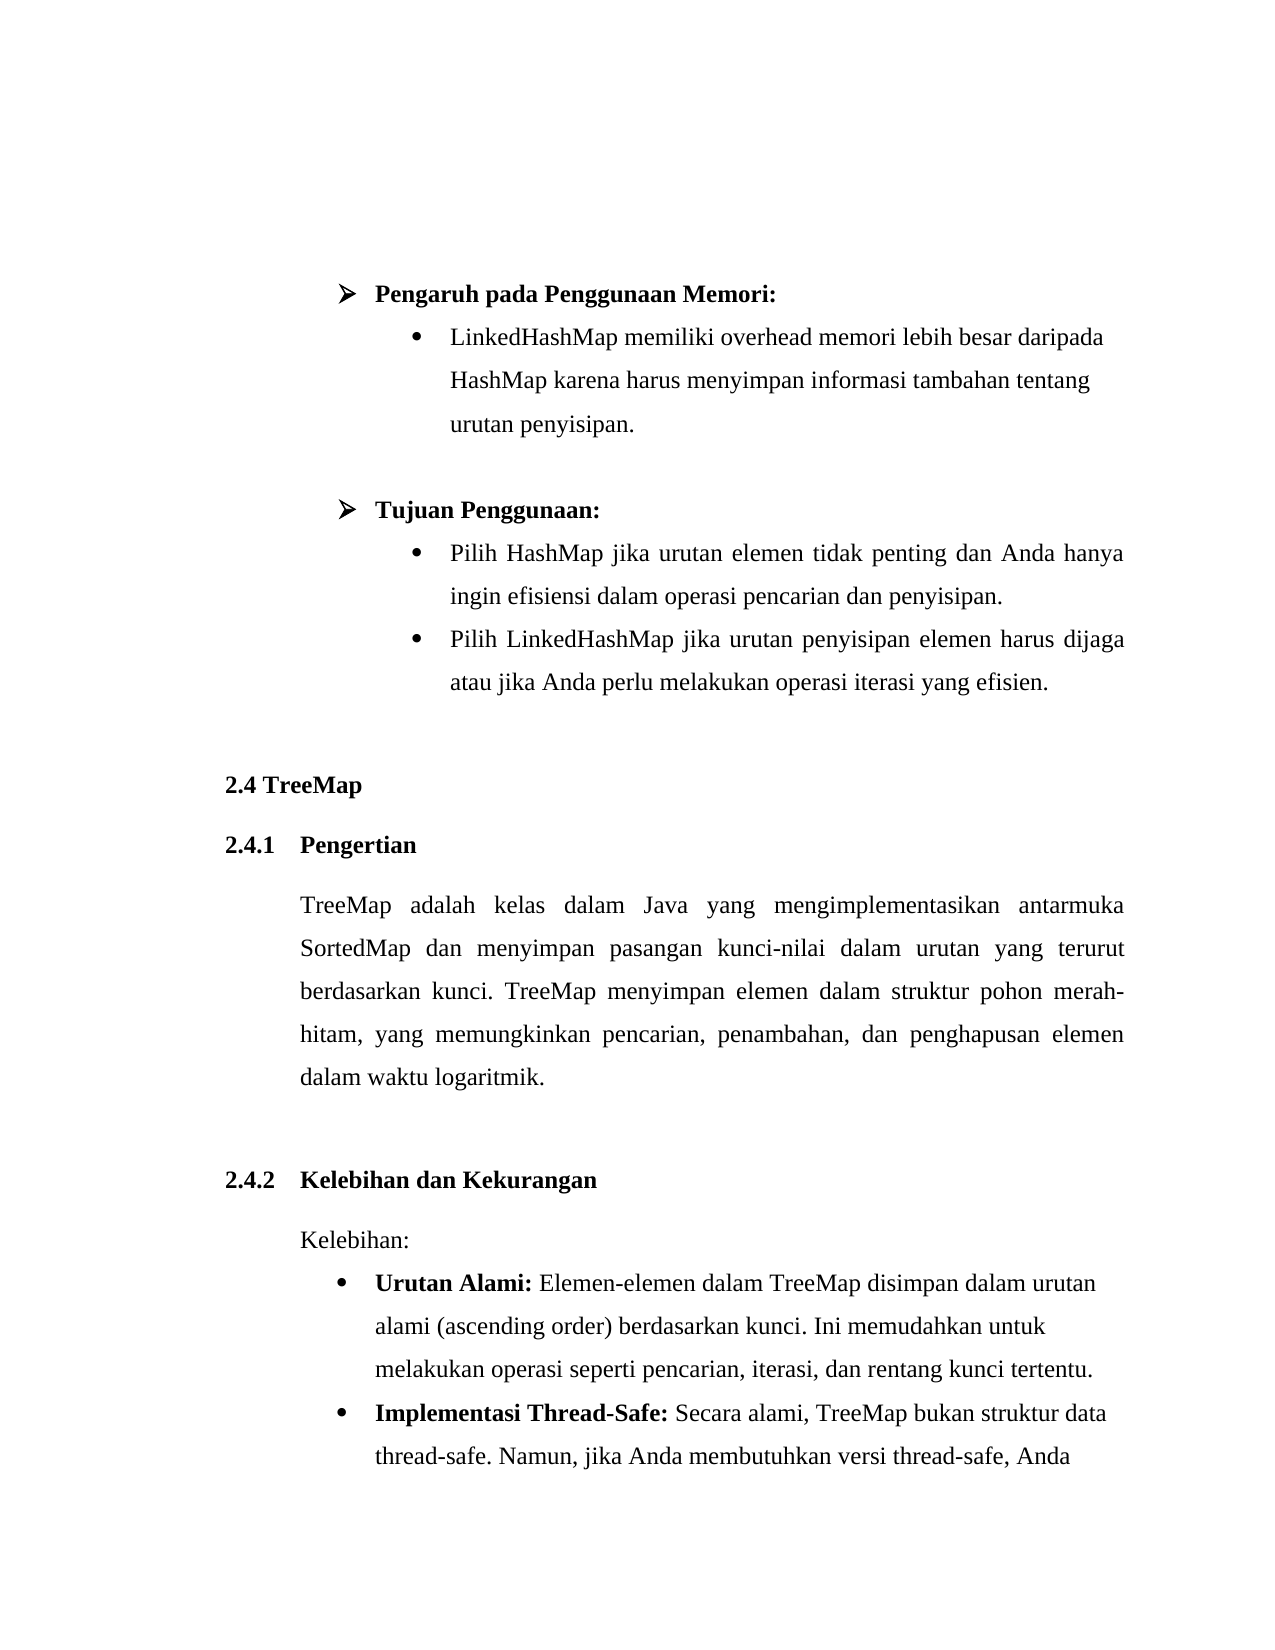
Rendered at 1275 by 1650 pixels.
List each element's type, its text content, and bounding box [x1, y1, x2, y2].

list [337, 1398, 1125, 1469]
list Tujuan Penggunaan: [337, 495, 1125, 524]
list LinkedHashMap memiliki overhead memori lebih besar daripada HashMap karena harus menyimpan informasi tambahan tentang urutan penyisipan. [412, 322, 1125, 437]
list Pilih LinkedHashMap jika urutan penyisipan elemen harus dijaga atau jika Anda perlu melakukan operasi iterasi yang efisien. [412, 624, 1125, 696]
list Kelebihan dan Kekurangan [225, 1165, 1125, 1194]
list Urutan Alami: Elemen-elemen dalam TreeMap disimpan dalam urutan alami (ascending order) berdasarkan kunci. Ini memudahkan untuk melakukan operasi seperti pencarian, iterasi, dan rentang kunci tertentu. [337, 1268, 1125, 1383]
list TreeMap [225, 770, 1125, 799]
list TreeMap adalah kelas dalam Java yang mengimplementasikan antarmuka SortedMap dan menyimpan pasangan kunci-nilai dalam urutan yang terurut berdasarkan kunci. TreeMap menyimpan elemen dalam struktur pohon merah-hitam, yang memungkinkan pencarian, penambahan, dan penghapusan elemen dalam waktu logaritmik. [300, 890, 1125, 1091]
list Pilih HashMap jika urutan elemen tidak penting dan Anda hanya ingin efisiensi dalam operasi pencarian dan penyisipan. [412, 538, 1125, 610]
list Pengertian [225, 830, 1125, 859]
list Kelebihan: [300, 1225, 1125, 1254]
list Pengaruh pada Penggunaan Memori: [337, 279, 1125, 308]
